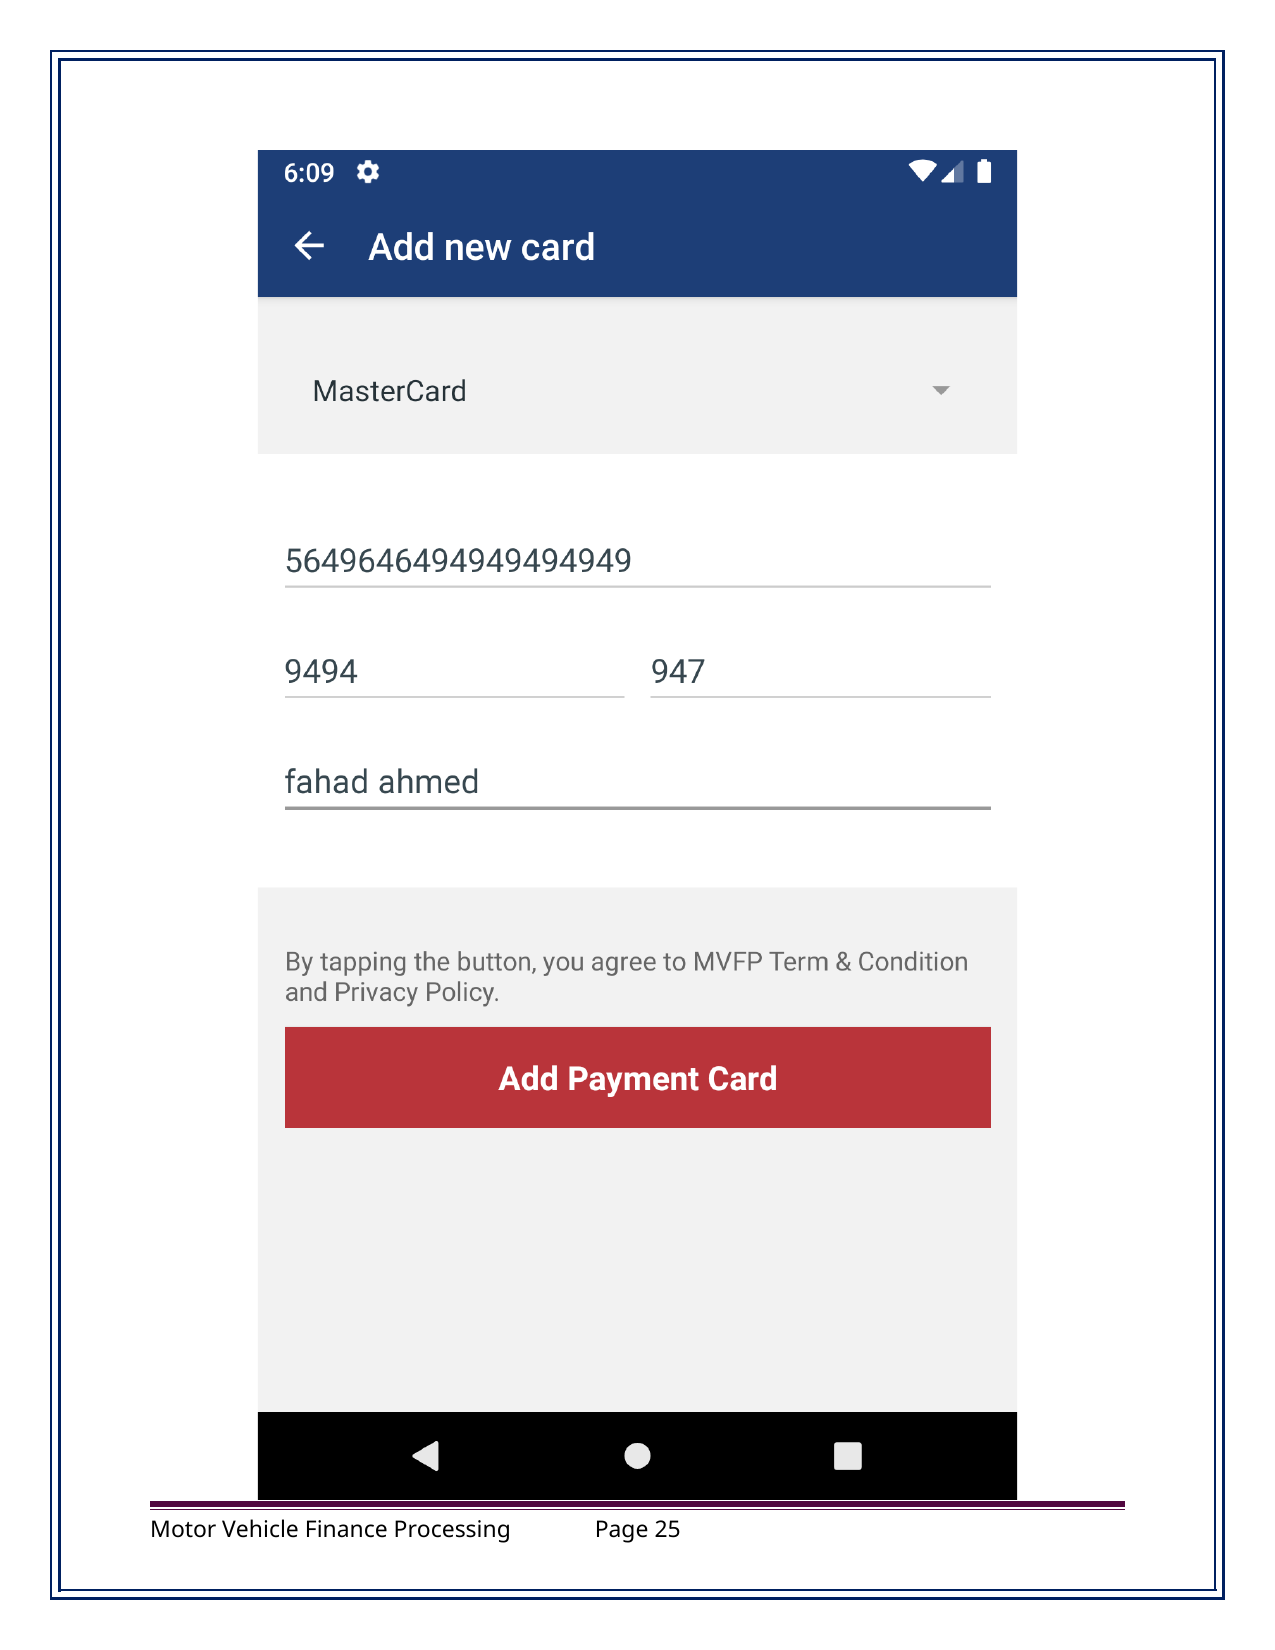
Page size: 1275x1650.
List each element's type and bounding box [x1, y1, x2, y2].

picture [257, 150, 1018, 1500]
